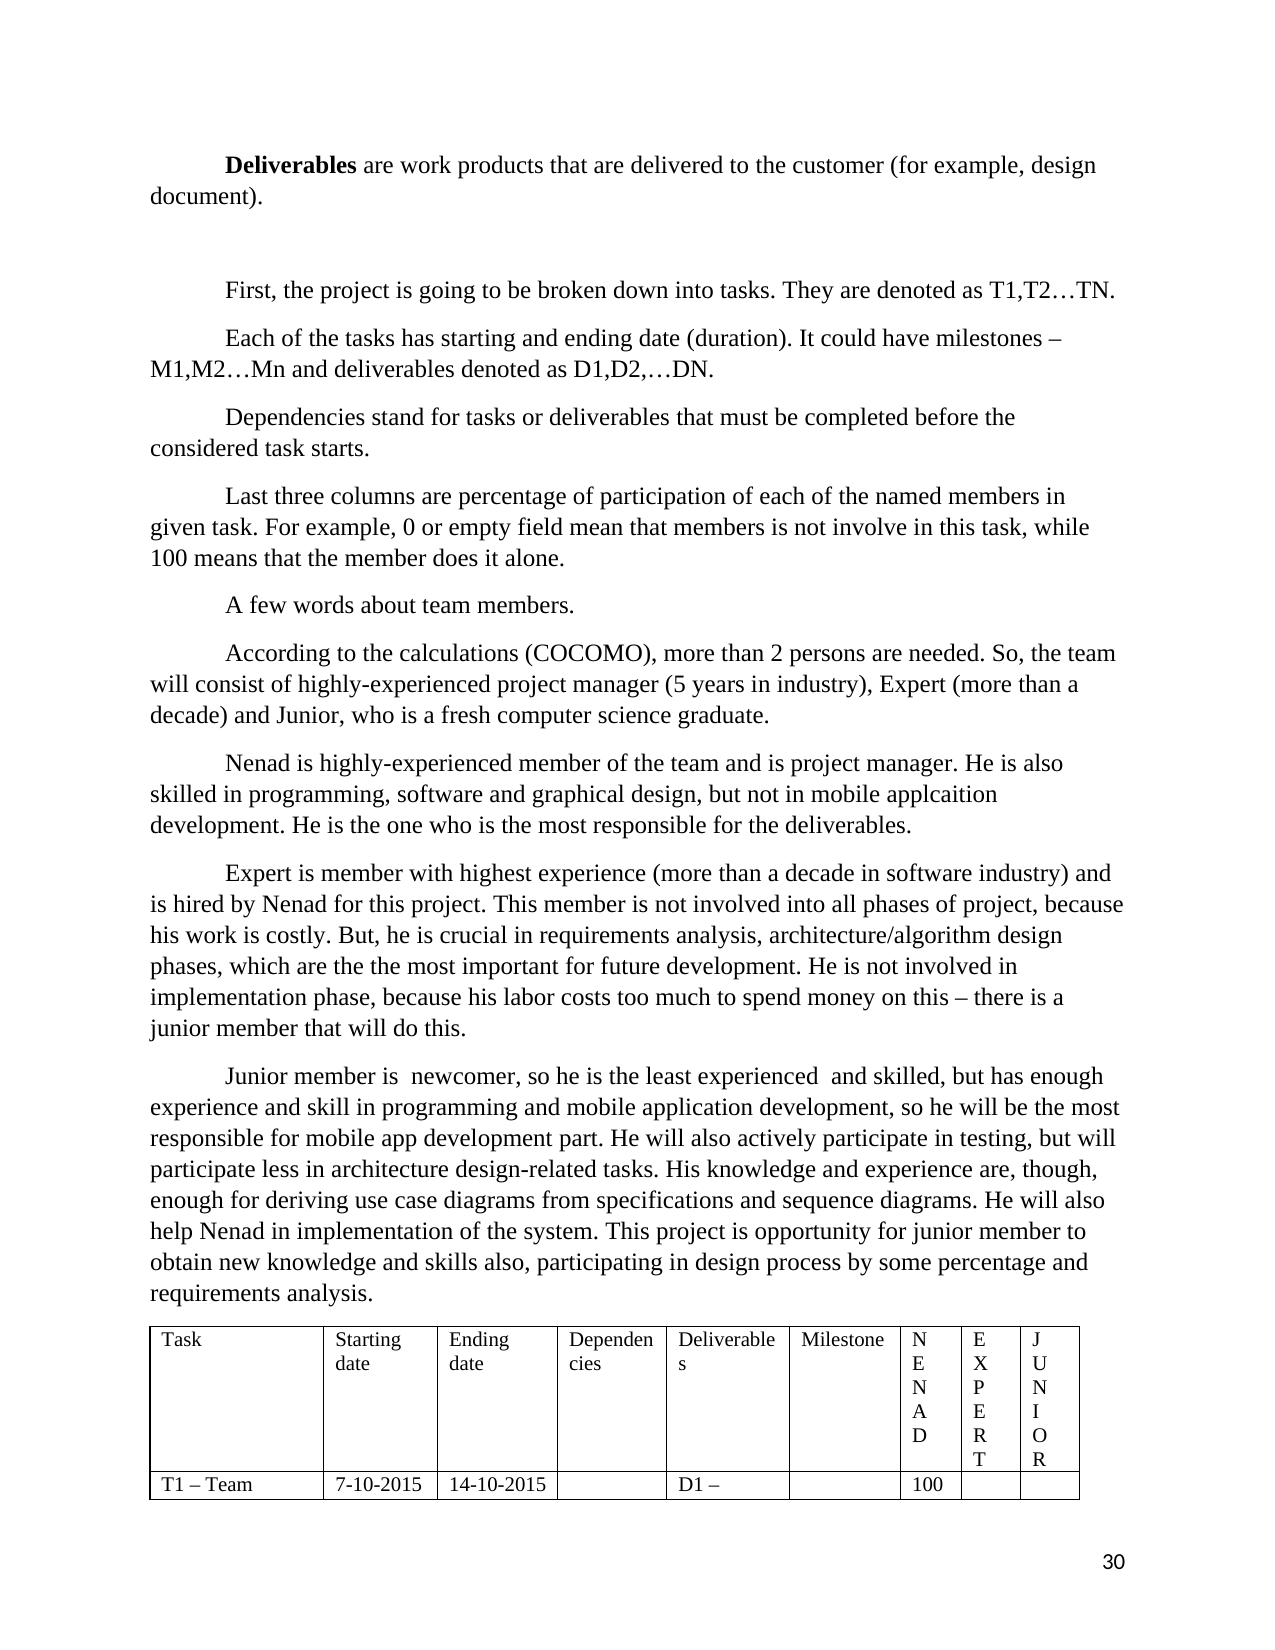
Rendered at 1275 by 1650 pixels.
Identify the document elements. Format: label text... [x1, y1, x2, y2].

table_cell 7-10-2015 [324, 1472, 437, 1499]
text Last three columns are percentage of participation of each of the named members in given task. For example, 0 or empty field mean that members is not involve in this task, while 100 means that the member does it alone. [150, 481, 1125, 572]
table_cell [558, 1472, 666, 1499]
text First, the project is going to be broken down into tasks. They are denoted as T1,T2…TN. [150, 276, 1125, 304]
text Expert is member with highest experience (more than a decade in software industry) and is hired by Nenad for this project. This member is not involved into all phases of project, because his work is costly. But, he is crucial in requirements analysis, architecture/algorithm design phases, which are the the most important for future development. He is not involved in implementation phase, because his labor costs too much to spend money on this – there is a junior member that will do this. [150, 858, 1125, 1042]
table_header Starting date [324, 1327, 437, 1471]
table_header Task [151, 1327, 323, 1471]
table_cell [1021, 1472, 1079, 1499]
text Dependencies stand for tasks or deliverables that must be completed before the considered task starts. [150, 402, 1125, 462]
text A few words about team members. [150, 591, 1125, 619]
table_header E X P E R T [962, 1327, 1020, 1471]
table_header J U N I O R [1021, 1327, 1079, 1471]
table_header Milestone [790, 1327, 900, 1471]
text Junior member is newcomer, so he is the least experienced and skilled, but has enough experience and skill in programming and mobile application development, so he will be the most responsible for mobile app development part. He will also actively participate in testing, but will participate less in architecture design-related tasks. His knowledge and experience are, though, enough for deriving use case diagrams from specifications and sequence diagrams. He will also help Nenad in implementation of the system. This project is opportunity for junior member to obtain new knowledge and skills also, participating in design process by some percentage and requirements analysis. [150, 1061, 1125, 1307]
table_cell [151, 1472, 323, 1499]
text Each of the tasks has starting and ending date (duration). It could have milestones – M1,M2…Mn and deliverables denoted as D1,D2,…DN. [150, 323, 1125, 383]
table_cell 100 [901, 1472, 961, 1499]
table_cell 14-10-2015 [438, 1472, 557, 1499]
table_header N E N A D [901, 1327, 961, 1471]
table_cell [790, 1472, 900, 1499]
table_header Ending date [438, 1327, 557, 1471]
text According to the calculations (COCOMO), more than 2 persons are needed. So, the team will consist of highly-experienced project manager (5 years in industry), Expert (more than a decade) and Junior, who is a fresh computer science graduate. [150, 638, 1125, 729]
text Deliverables are work products that are delivered to the customer (for example, design document). [150, 150, 1125, 210]
table_header Dependencies [558, 1327, 666, 1471]
table_cell [962, 1472, 1020, 1499]
text Nenad is highly-experienced member of the team and is project manager. He is also skilled in programming, software and graphical design, but not in mobile applcaition development. He is the one who is the most responsible for the deliverables. [150, 748, 1125, 839]
table_cell D1 – Project plan [667, 1472, 789, 1499]
table_header Deliverables [667, 1327, 789, 1471]
